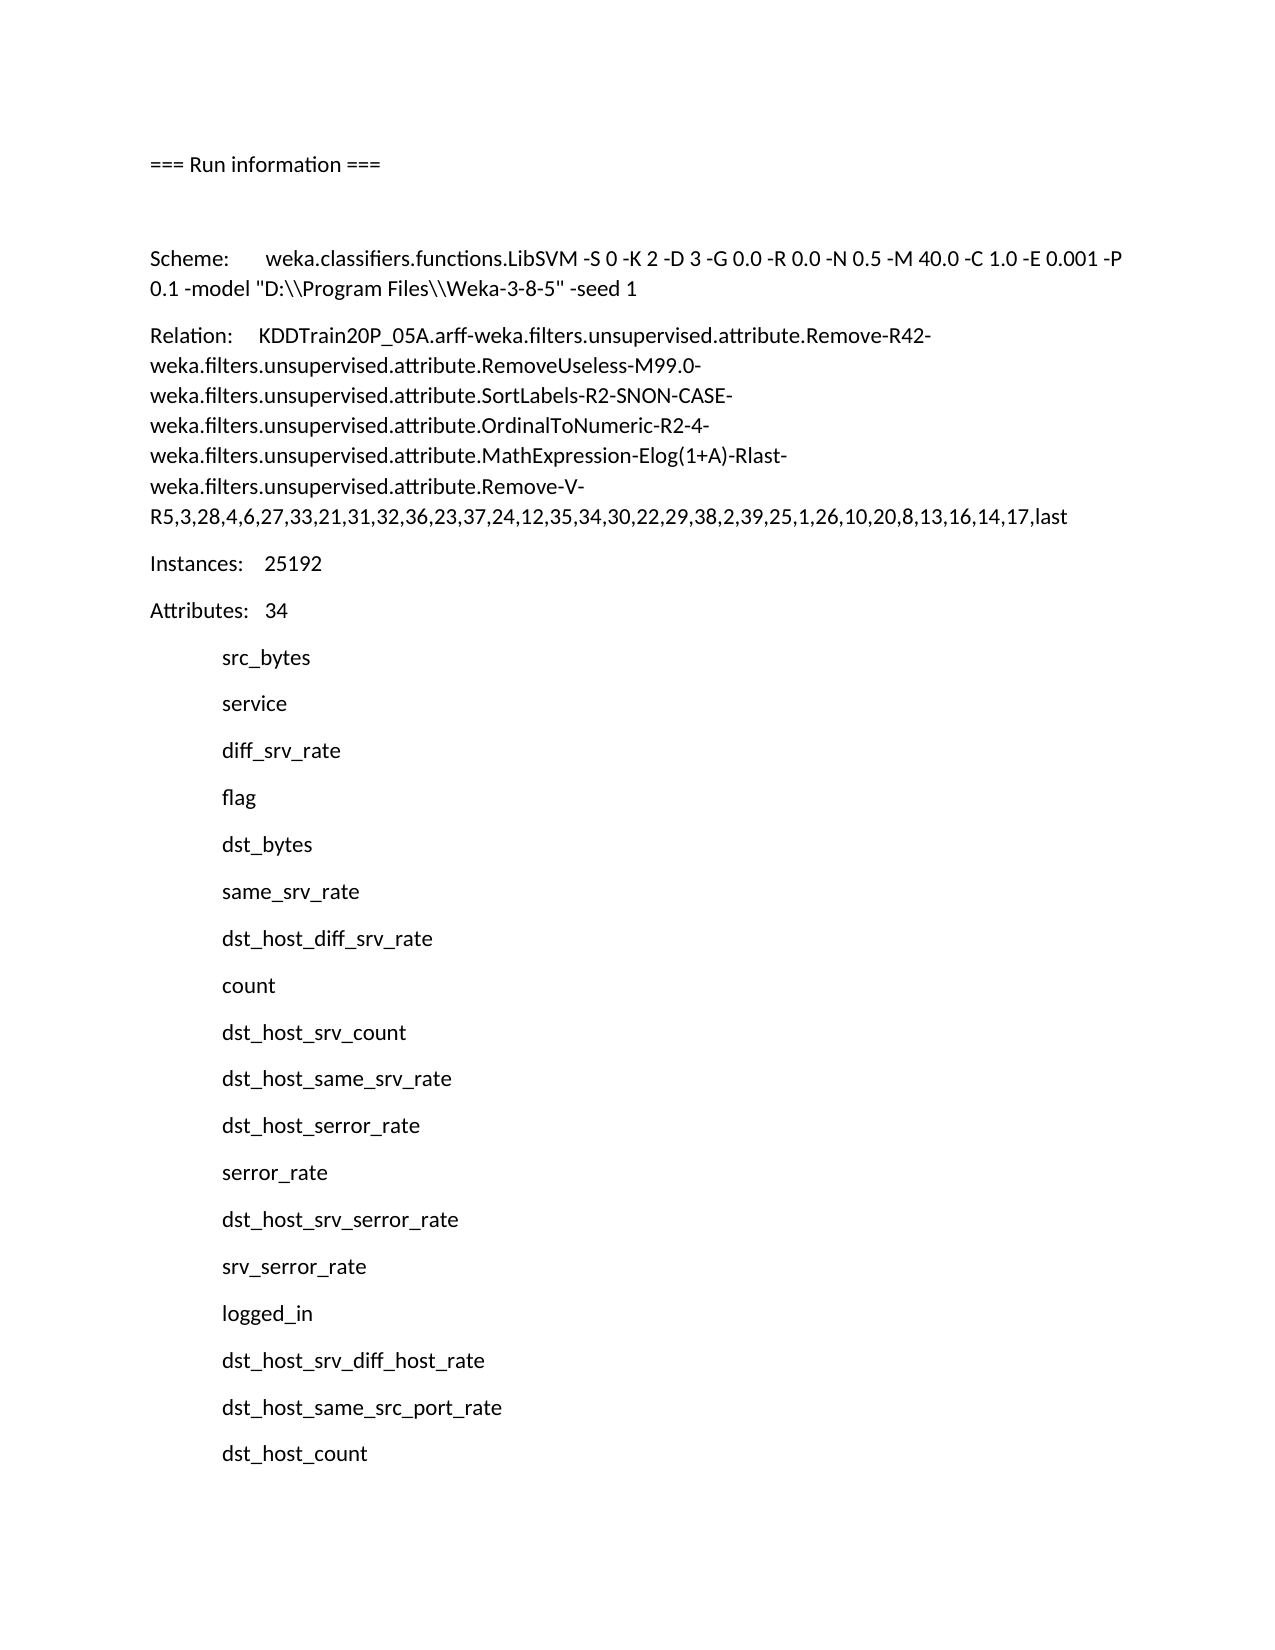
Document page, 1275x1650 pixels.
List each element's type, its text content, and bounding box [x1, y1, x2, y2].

text Attributes: 34 [150, 596, 1125, 624]
text === Run information === [150, 150, 1125, 178]
text srv_serror_rate [150, 1252, 1125, 1280]
text same_srv_rate [150, 877, 1125, 905]
text logged_in [150, 1299, 1125, 1327]
text service [150, 689, 1125, 718]
text dst_host_srv_diff_host_rate [150, 1346, 1125, 1374]
text dst_bytes [150, 830, 1125, 858]
text Relation: KDDTrain20P_05A.arff-weka.filters.unsupervised.attribute.Remove-R42-weka.filters.unsupervised.attribute.RemoveUseless-M99.0-weka.filters.unsupervised.attribute.SortLabels-R2-SNON-CASE-weka.filters.unsupervised.attribute.OrdinalToNumeric-R2-4-weka.filters.unsupervised.attribute.MathExpression-Elog(1+A)-Rlast-weka.filters.unsupervised.attribute.Remove-V-R5,3,28,4,6,27,33,21,31,32,36,23,37,24,12,35,34,30,22,29,38,2,39,25,1,26,10,20,8,13,16,14,17,last [150, 321, 1125, 530]
text count [150, 971, 1125, 999]
text dst_host_srv_count [150, 1018, 1125, 1046]
text dst_host_srv_serror_rate [150, 1205, 1125, 1233]
text serror_rate [150, 1158, 1125, 1186]
text diff_srv_rate [150, 736, 1125, 764]
text dst_host_same_srv_rate [150, 1064, 1125, 1093]
text dst_host_count [150, 1439, 1125, 1468]
text dst_host_same_src_port_rate [150, 1393, 1125, 1421]
text dst_host_diff_srv_rate [150, 924, 1125, 952]
text flag [150, 783, 1125, 811]
text Scheme: weka.classifiers.functions.LibSVM -S 0 -K 2 -D 3 -G 0.0 -R 0.0 -N 0.5 -M 40.0 -C 1.0 -E 0.001 -P 0.1 -model "D:\\Program Files\\Weka-3-8-5" -seed 1 [150, 244, 1125, 302]
text Instances: 25192 [150, 549, 1125, 577]
text dst_host_serror_rate [150, 1111, 1125, 1139]
text src_bytes [150, 643, 1125, 671]
